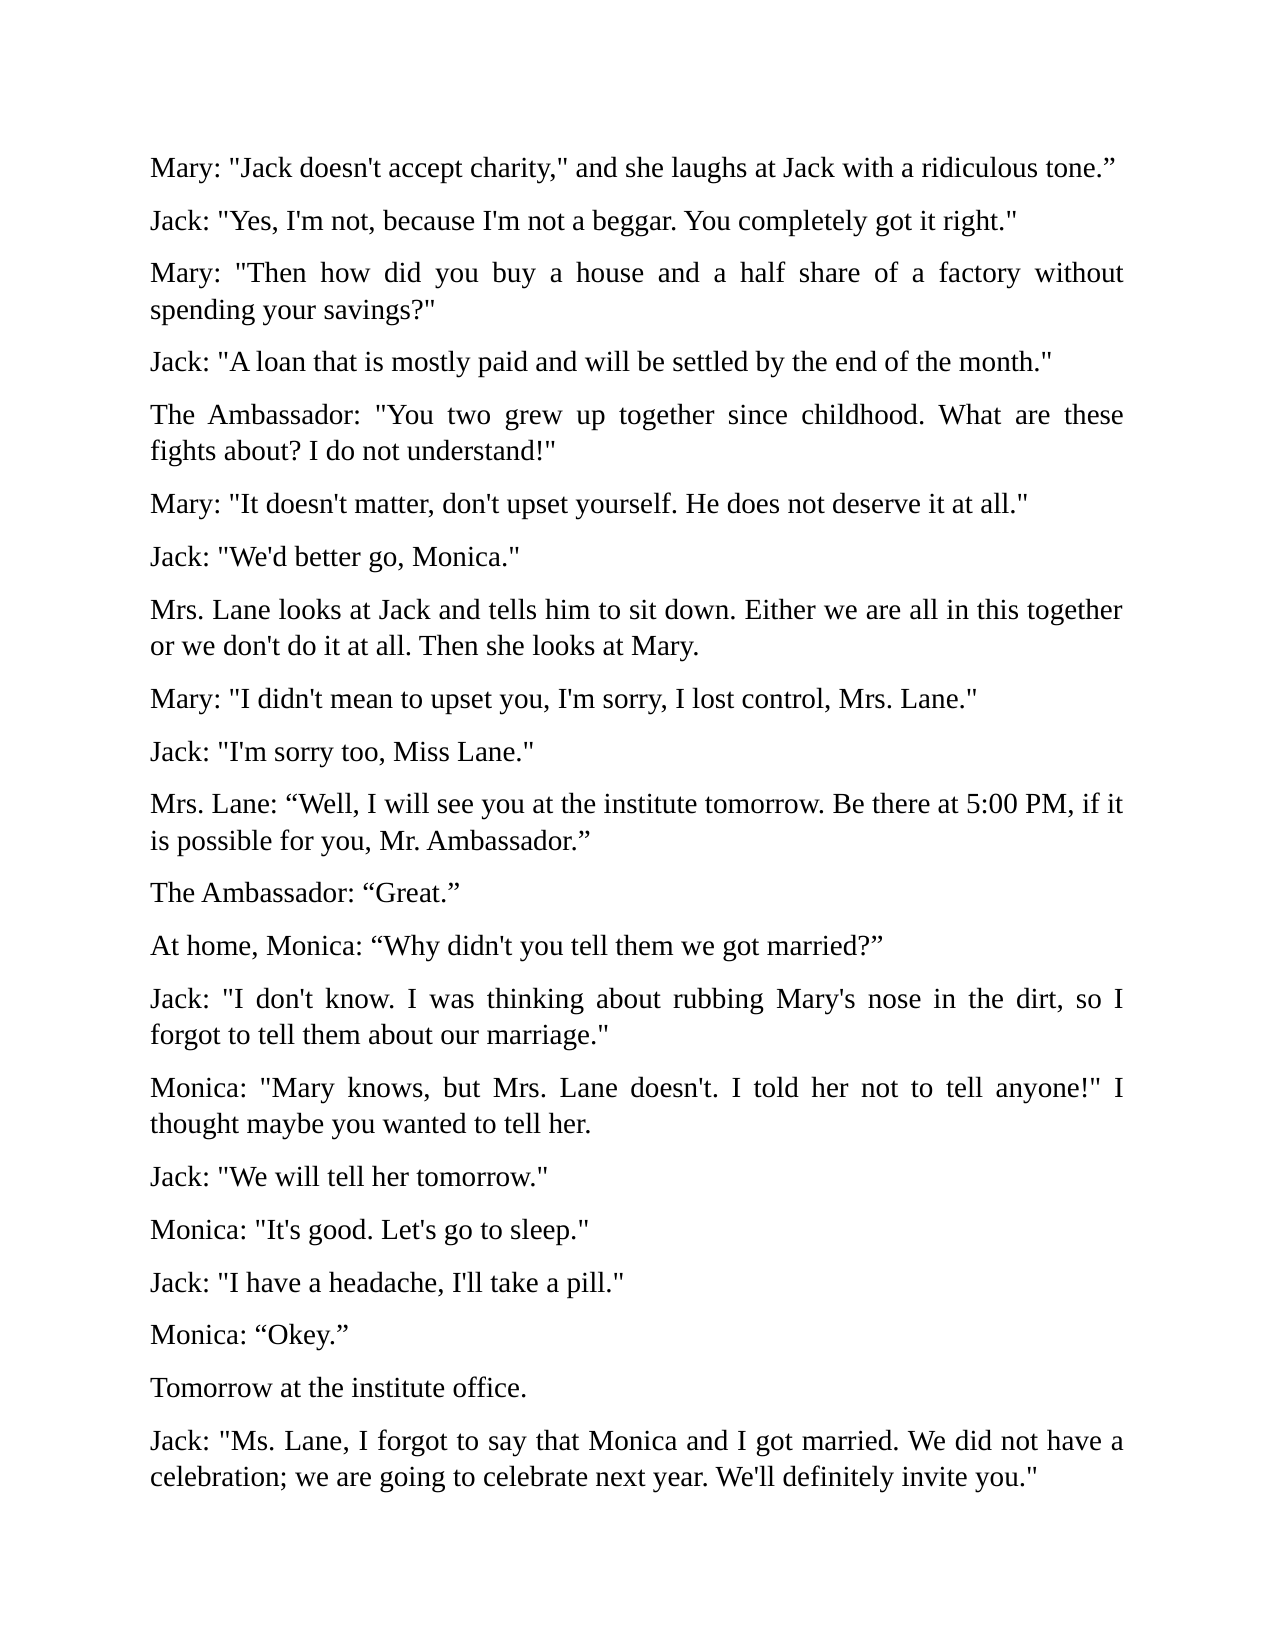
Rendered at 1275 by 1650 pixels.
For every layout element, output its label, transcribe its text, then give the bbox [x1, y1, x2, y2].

text Mary: "Jack doesn't accept charity," and she laughs at Jack with a ridiculous tone.” [150, 150, 1125, 183]
text Monica: "Mary knows, but Mrs. Lane doesn't. I told her not to tell anyone!" I thought maybe you wanted to tell her. [150, 1070, 1125, 1140]
text Jack: "We will tell her tomorrow." [150, 1159, 1125, 1193]
text Jack: "I have a headache, I'll take a pill." [150, 1265, 1125, 1298]
text Mrs. Lane: “Well, I will see you at the institute tomorrow. Be there at 5:00 PM, if it is possible for you, Mr. Ambassador.” [150, 787, 1125, 856]
text Jack: "We'd better go, Monica." [150, 539, 1125, 573]
text Mary: "It doesn't matter, don't upset yourself. He does not deserve it at all." [150, 486, 1125, 520]
text Mary: "Then how did you buy a house and a half share of a factory without spending your savings?" [150, 256, 1125, 325]
text Jack: "Yes, I'm not, because I'm not a beggar. You completely got it right." [150, 203, 1125, 236]
text Mrs. Lane looks at Jack and tells him to sit down. Either we are all in this together or we don't do it at all. Then she looks at Mary. [150, 592, 1125, 662]
text Mary: "I didn't mean to upset you, I'm sorry, I lost control, Mrs. Lane." [150, 681, 1125, 714]
text The Ambassador: “Great.” [150, 876, 1125, 909]
text Jack: "A loan that is mostly paid and will be settled by the end of the month." [150, 344, 1125, 378]
text Tomorrow at the institute office. [150, 1370, 1125, 1404]
text Monica: "It's good. Let's go to sleep." [150, 1212, 1125, 1245]
text The Ambassador: "You two grew up together since childhood. What are these fights about? I do not understand!" [150, 397, 1125, 467]
text Monica: “Okey.” [150, 1317, 1125, 1351]
text Jack: "I'm sorry too, Miss Lane." [150, 734, 1125, 767]
text At home, Monica: “Why didn't you tell them we got married?” [150, 928, 1125, 962]
text Jack: "Ms. Lane, I forgot to say that Monica and I got married. We did not have a celebration; we are going to celebrate next year. We'll definitely invite you." [150, 1423, 1125, 1493]
text Jack: "I don't know. I was thinking about rubbing Mary's nose in the dirt, so I forgot to tell them about our marriage." [150, 981, 1125, 1051]
